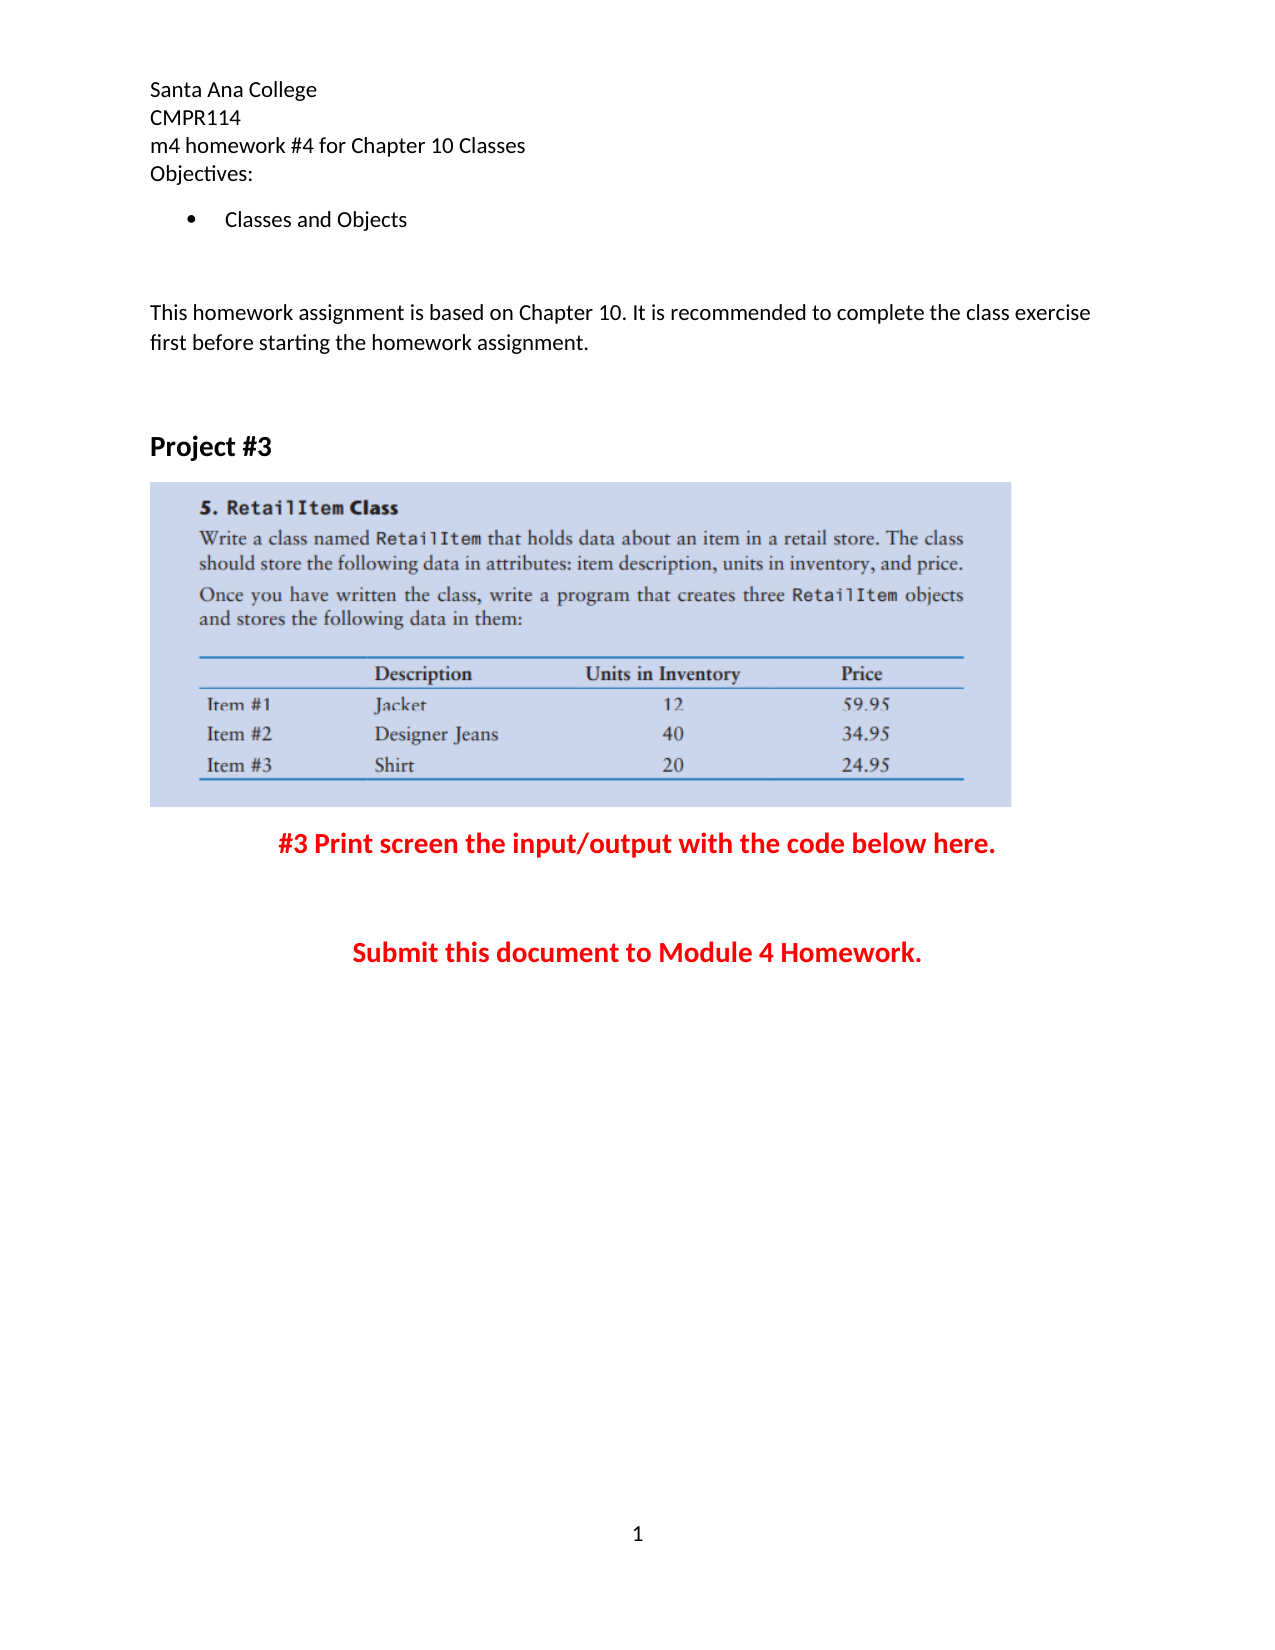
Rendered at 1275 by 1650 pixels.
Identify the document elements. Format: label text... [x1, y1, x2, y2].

text Project #3 [150, 428, 1125, 464]
text Objectives: [150, 159, 1125, 187]
text This homework assignment is based on Chapter 10. It is recommended to complete the class exercise first before starting the homework assignment. [150, 298, 1125, 356]
list Classes and Objects [187, 205, 1125, 233]
text Submit this document to Module 4 Homework. [150, 934, 1125, 969]
text #3 Print screen the input/output with the code below here. [150, 825, 1125, 861]
